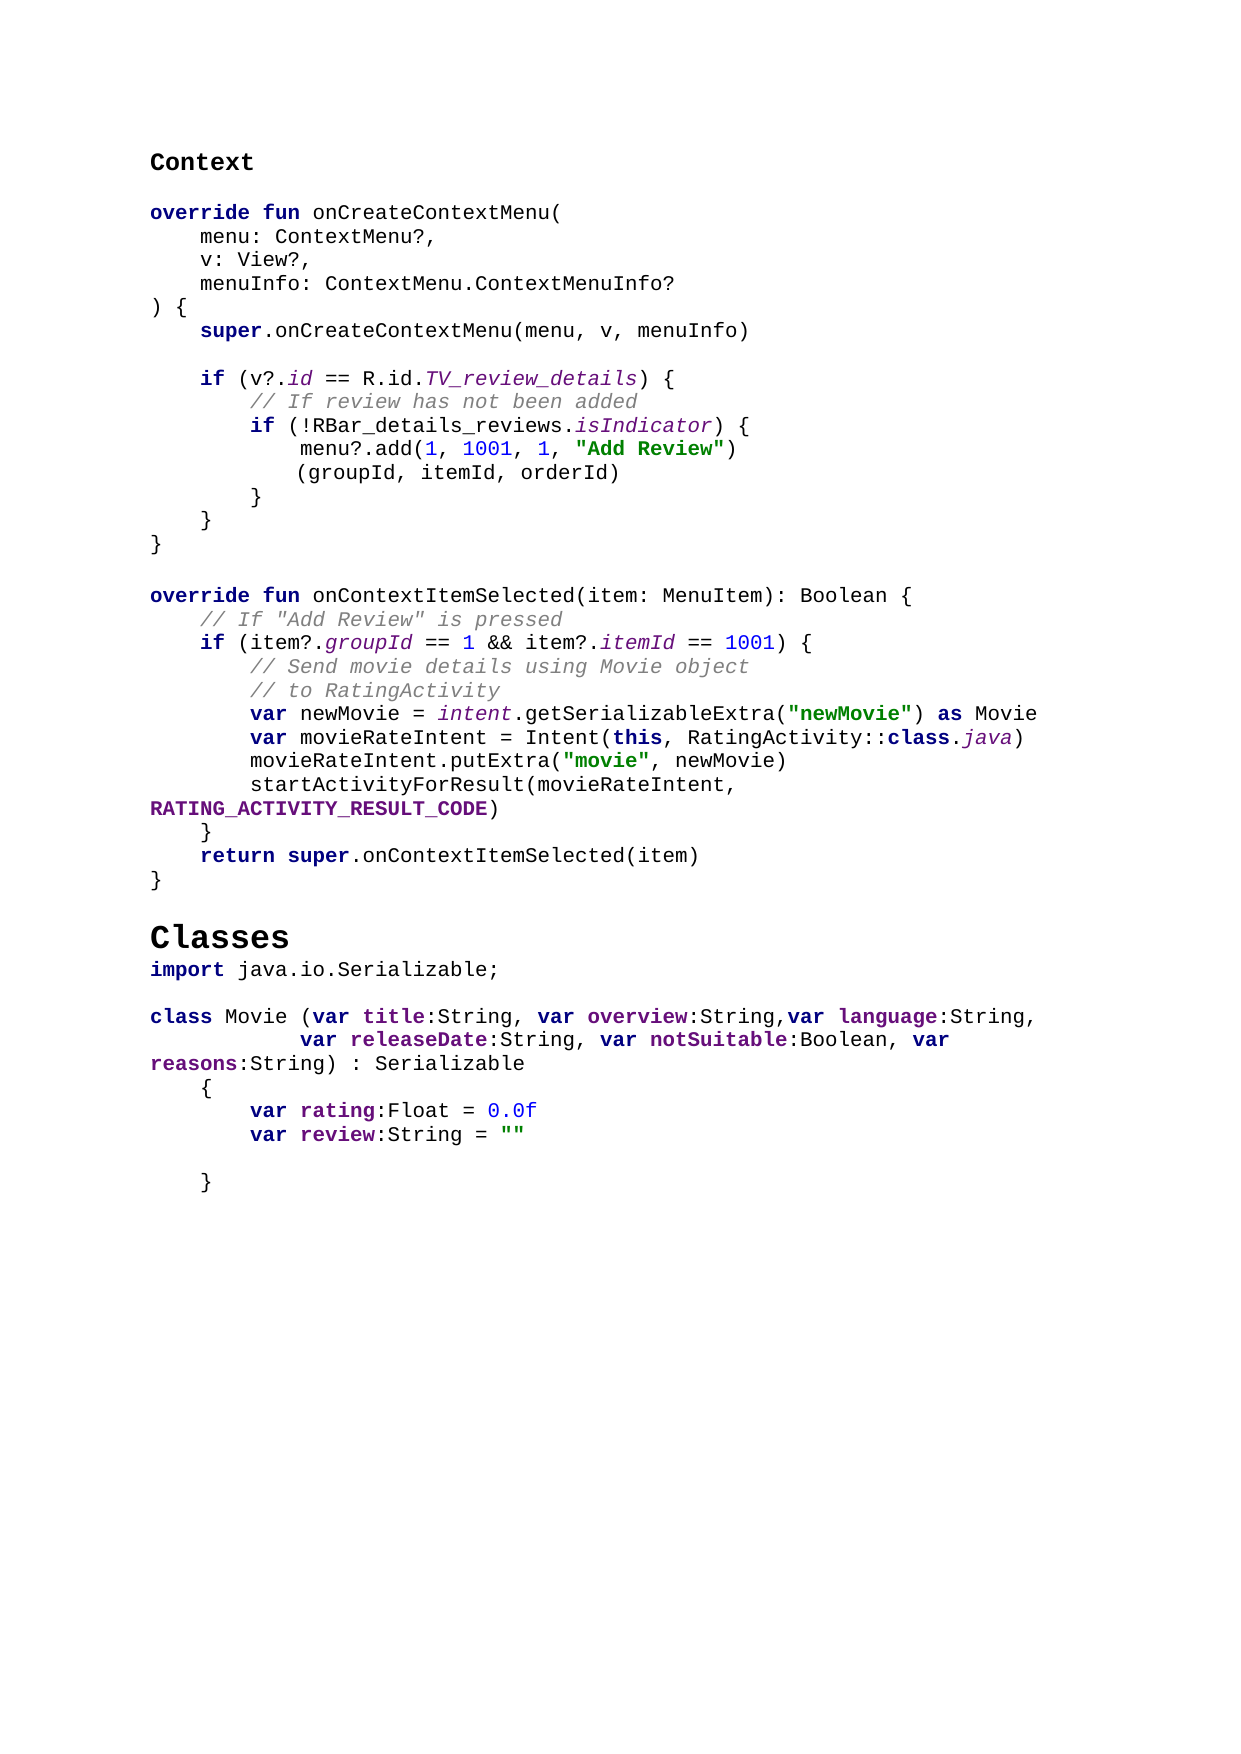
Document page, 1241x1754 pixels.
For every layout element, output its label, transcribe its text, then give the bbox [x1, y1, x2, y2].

text override fun onCreateContextMenu( menu: ContextMenu?, v: View?, menuInfo: ContextMenu.ContextMenuInfo? ) { super.onCreateContextMenu(menu, v, menuInfo) if (v?.id == R.id.TV_review_details) { // If review has not been added if (!RBar_details_reviews.isIndicator) { menu?.add(1, 1001, 1, "Add Review") [150, 202, 1090, 462]
text Context [150, 150, 1090, 178]
text override fun onContextItemSelected(item: MenuItem): Boolean { // If "Add Review" is pressed if (item?.groupId == 1 && item?.itemId == 1001) { // Send movie details using Movie object // to RatingActivity var newMovie = intent.getSerializableExtra("newMovie") as Movie var movieRateIntent = Intent(this, RatingActivity::class.java) movieRateIntent.putExtra("movie", newMovie) startActivityForResult(movieRateIntent, RATING_ACTIVITY_RESULT_CODE) } return super.onContextItemSelected(item) } [150, 585, 1090, 892]
text import java.io.Serializable; class Movie (var title:String, var overview:String,var language:String, var releaseDate:String, var notSuitable:Boolean, var reasons:String) : Serializable { var rating:Float = 0.0f var review:String = "" } [150, 958, 1090, 1195]
text (groupId, itemId, orderId) } } } [150, 462, 1090, 557]
text Classes [150, 921, 1090, 958]
